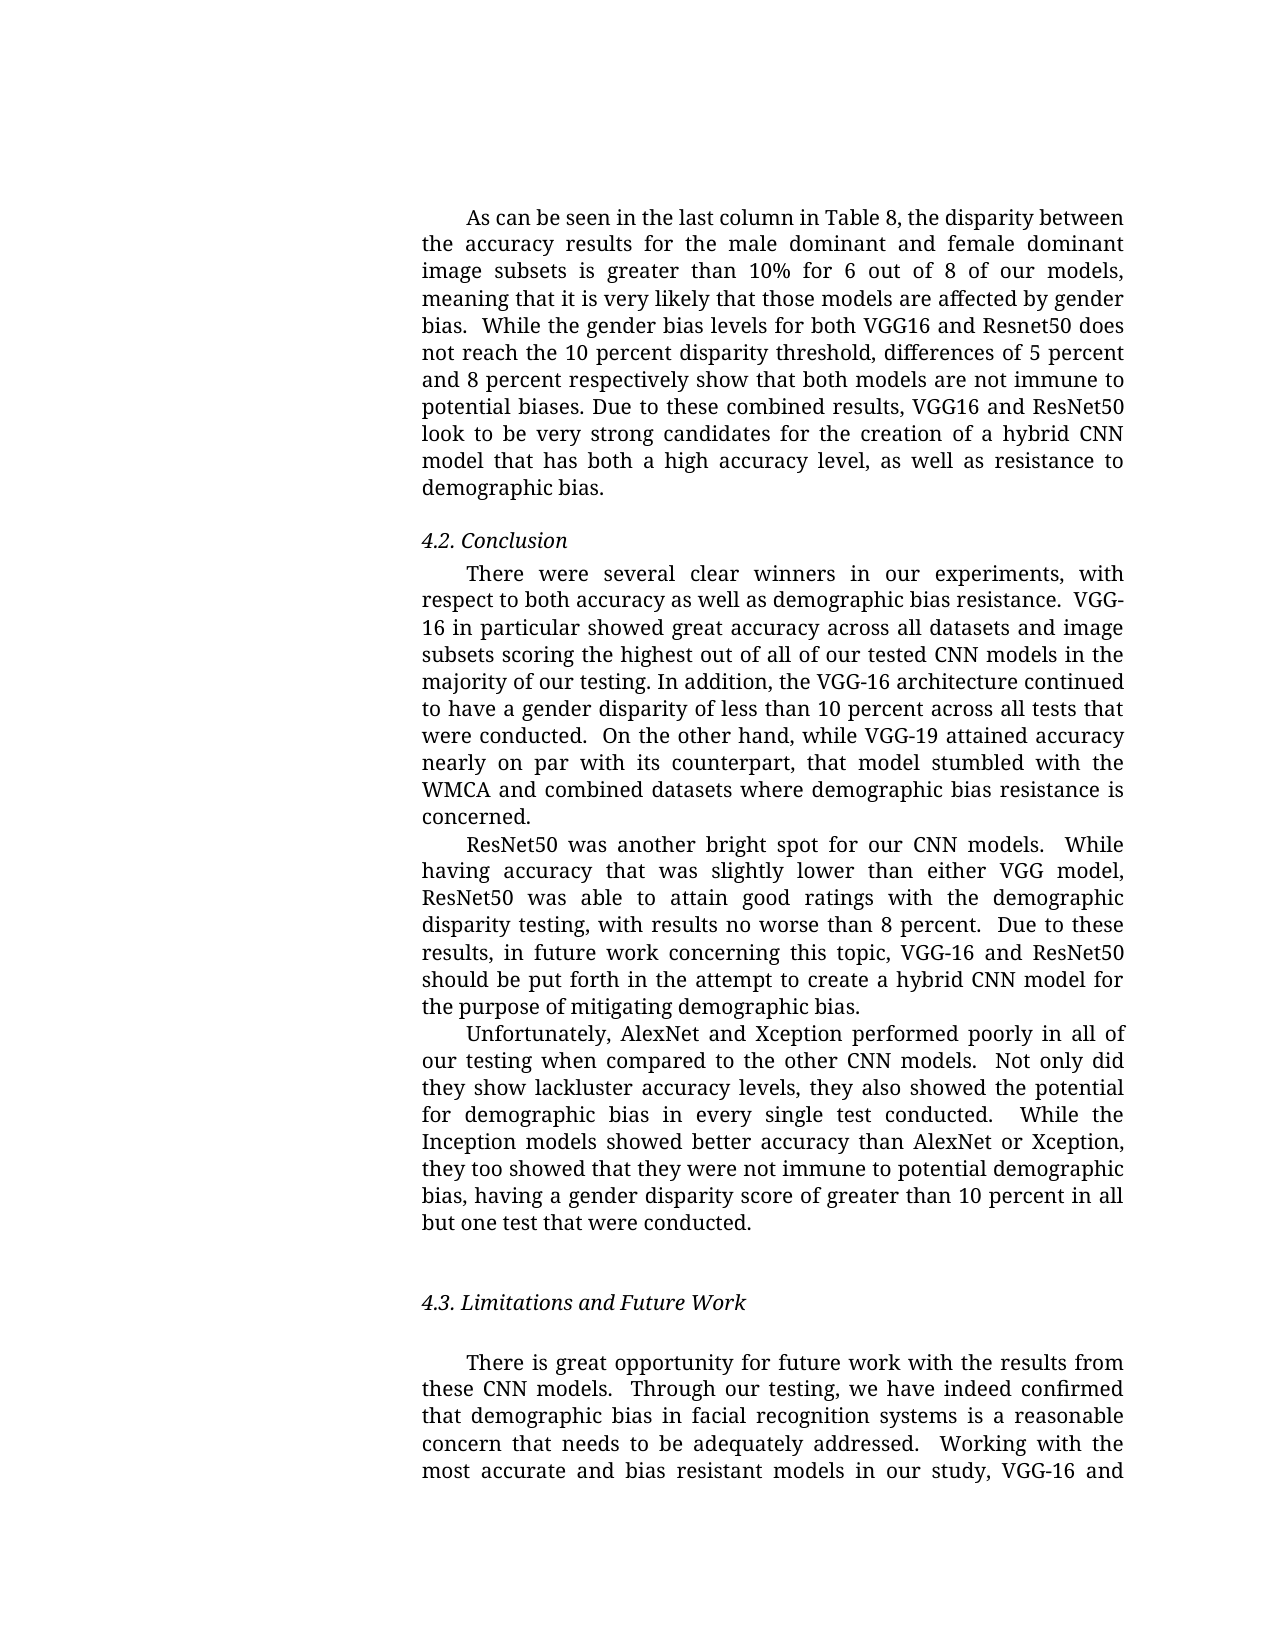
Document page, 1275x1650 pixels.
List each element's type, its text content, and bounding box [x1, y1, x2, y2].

text As can be seen in the last column in Table 8, the disparity between the accuracy results for the male dominant and female dominant image subsets is greater than 10% for 6 out of 8 of our models, meaning that it is very likely that those models are affected by gender bias. While the gender bias levels for both VGG16 and Resnet50 does not reach the 10 percent disparity threshold, differences of 5 percent and 8 percent respectively show that both models are not immune to potential biases. Due to these combined results, VGG16 and ResNet50 look to be very strong candidates for the creation of a hybrid CNN model that has both a high accuracy level, as well as resistance to demographic bias. [422, 204, 1125, 502]
subtitle 4.2. Conclusion [422, 527, 1125, 554]
text ResNet50 was another bright spot for our CNN models. While having accuracy that was slightly lower than either VGG model, ResNet50 was able to attain good ratings with the demographic disparity testing, with results no worse than 8 percent. Due to these results, in future work concerning this topic, VGG-16 and ResNet50 should be put forth in the attempt to create a hybrid CNN model for the purpose of mitigating demographic bias. [422, 831, 1125, 1020]
subtitle 4.3. Limitations and Future Work [422, 1289, 1125, 1316]
text There were several clear winners in our experiments, with respect to both accuracy as well as demographic bias resistance. VGG-16 in particular showed great accuracy across all datasets and image subsets scoring the highest out of all of our tested CNN models in the majority of our testing. In addition, the VGG-16 architecture continued to have a gender disparity of less than 10 percent across all tests that were conducted. On the other hand, while VGG-19 attained accuracy nearly on par with its counterpart, that model stumbled with the WMCA and combined datasets where demographic bias resistance is concerned. [422, 560, 1125, 831]
text Unfortunately, AlexNet and Xception performed poorly in all of our testing when compared to the other CNN models. Not only did they show lackluster accuracy levels, they also showed the potential for demographic bias in every single test conducted. While the Inception models showed better accuracy than AlexNet or Xception, they too showed that they were not immune to potential demographic bias, having a gender disparity score of greater than 10 percent in all but one test that were conducted. [422, 1020, 1125, 1237]
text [422, 1349, 1125, 1484]
